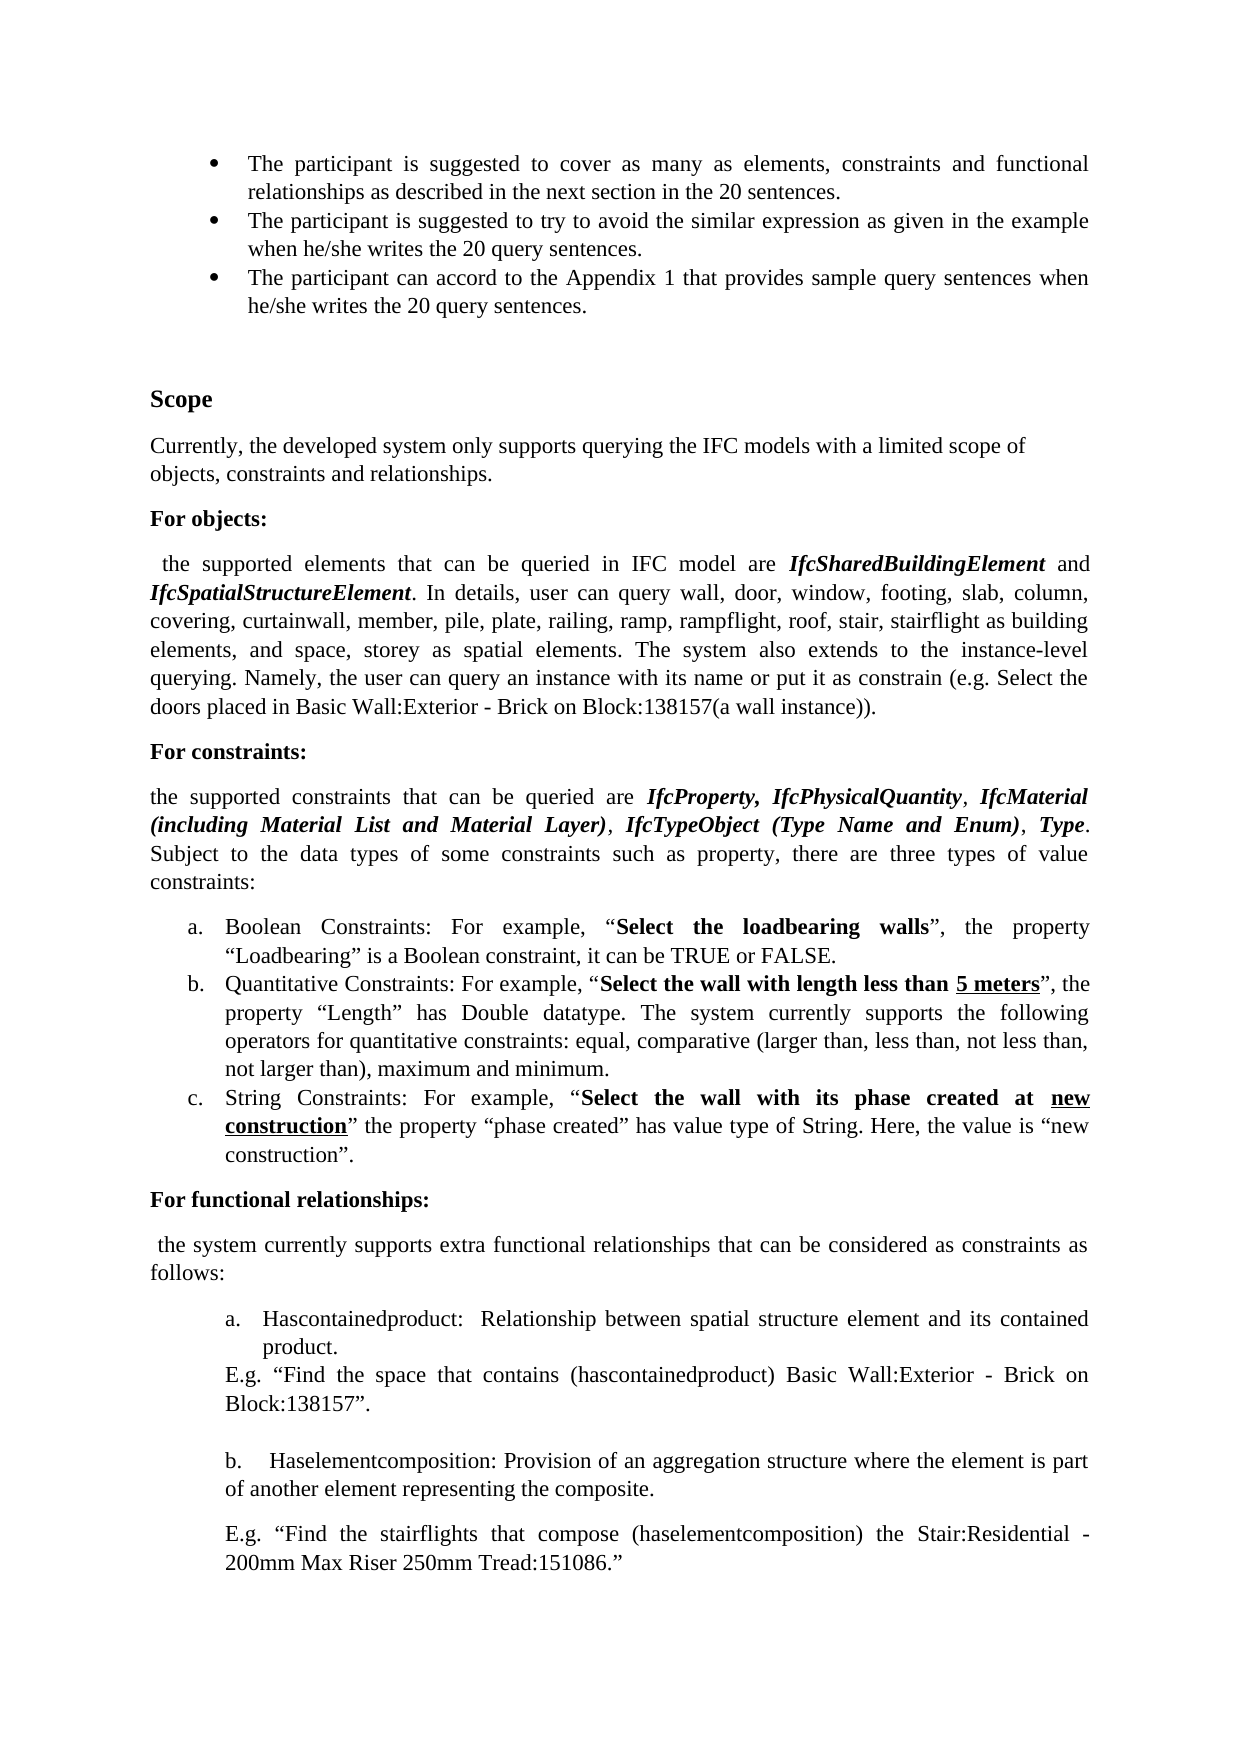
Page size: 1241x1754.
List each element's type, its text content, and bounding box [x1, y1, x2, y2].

list The participant can accord to the Appendix 1 that provides sample query sentences when he/she writes the 20 query sentences. [210, 264, 1090, 318]
list E.g. “Find the space that contains (hascontainedproduct) Basic Wall:Exterior - Brick on Block:138157”. [225, 1361, 1090, 1416]
list Quantitative Constraints: For example, “Select the wall with length less than 5 meters”, the property “Length” has Double datatype. The system currently supports the following operators for quantitative constraints: equal, comparative (larger than, less than, not less than, not larger than), maximum and minimum. [187, 970, 1090, 1082]
text the supported constraints that can be queried are IfcProperty, IfcPhysicalQuantity, IfcMaterial (including Material List and Material Layer), IfcTypeObject (Type Name and Enum), Type. Subject to the data types of some constraints such as property, there are three types of value constraints: [150, 783, 1090, 894]
text For constraints: [150, 738, 1090, 764]
list Hascontainedproduct: Relationship between spatial structure element and its contained product. [225, 1304, 1090, 1359]
list b. Haselementcomposition: Provision of an aggregation structure where the element is part of another element representing the composite. [225, 1447, 1090, 1502]
list The participant is suggested to cover as many as elements, constraints and functional relationships as described in the next section in the 20 sentences. [210, 150, 1090, 205]
list String Constraints: For example, “Select the wall with its phase created at new construction” the property “phase created” has value type of String. Here, the value is “new construction”. [187, 1084, 1090, 1167]
text For functional relationships: [150, 1186, 1090, 1212]
text the supported elements that can be queried in IFC model are IfcSharedBuildingElement and IfcSpatialStructureElement. In details, user can query wall, door, window, footing, slab, column, covering, curtainwall, member, pile, plate, railing, ramp, rampflight, roof, stair, stairflight as building elements, and space, storey as spatial elements. The system also extends to the instance-level querying. Namely, the user can query an instance with its name or put it as constrain (e.g. Select the doors placed in Basic Wall:Exterior - Brick on Block:138157(a wall instance)). [150, 551, 1090, 719]
list The participant is suggested to try to avoid the similar expression as given in the example when he/she writes the 20 query sentences. [210, 207, 1090, 262]
text Scope [150, 384, 1090, 413]
text For objects: [150, 505, 1090, 532]
text the system currently supports extra functional relationships that can be considered as constraints as follows: [150, 1231, 1090, 1286]
text Currently, the developed system only supports querying the IFC models with a limited scope of objects, constraints and relationships. [150, 432, 1090, 487]
text E.g. “Find the stairflights that compose (haselementcomposition) the Stair:Residential - 200mm Max Riser 250mm Tread:151086.” [225, 1520, 1090, 1575]
list Boolean Constraints: For example, “Select the loadbearing walls”, the property “Loadbearing” is a Boolean constraint, it can be TRUE or FALSE. [187, 913, 1090, 968]
